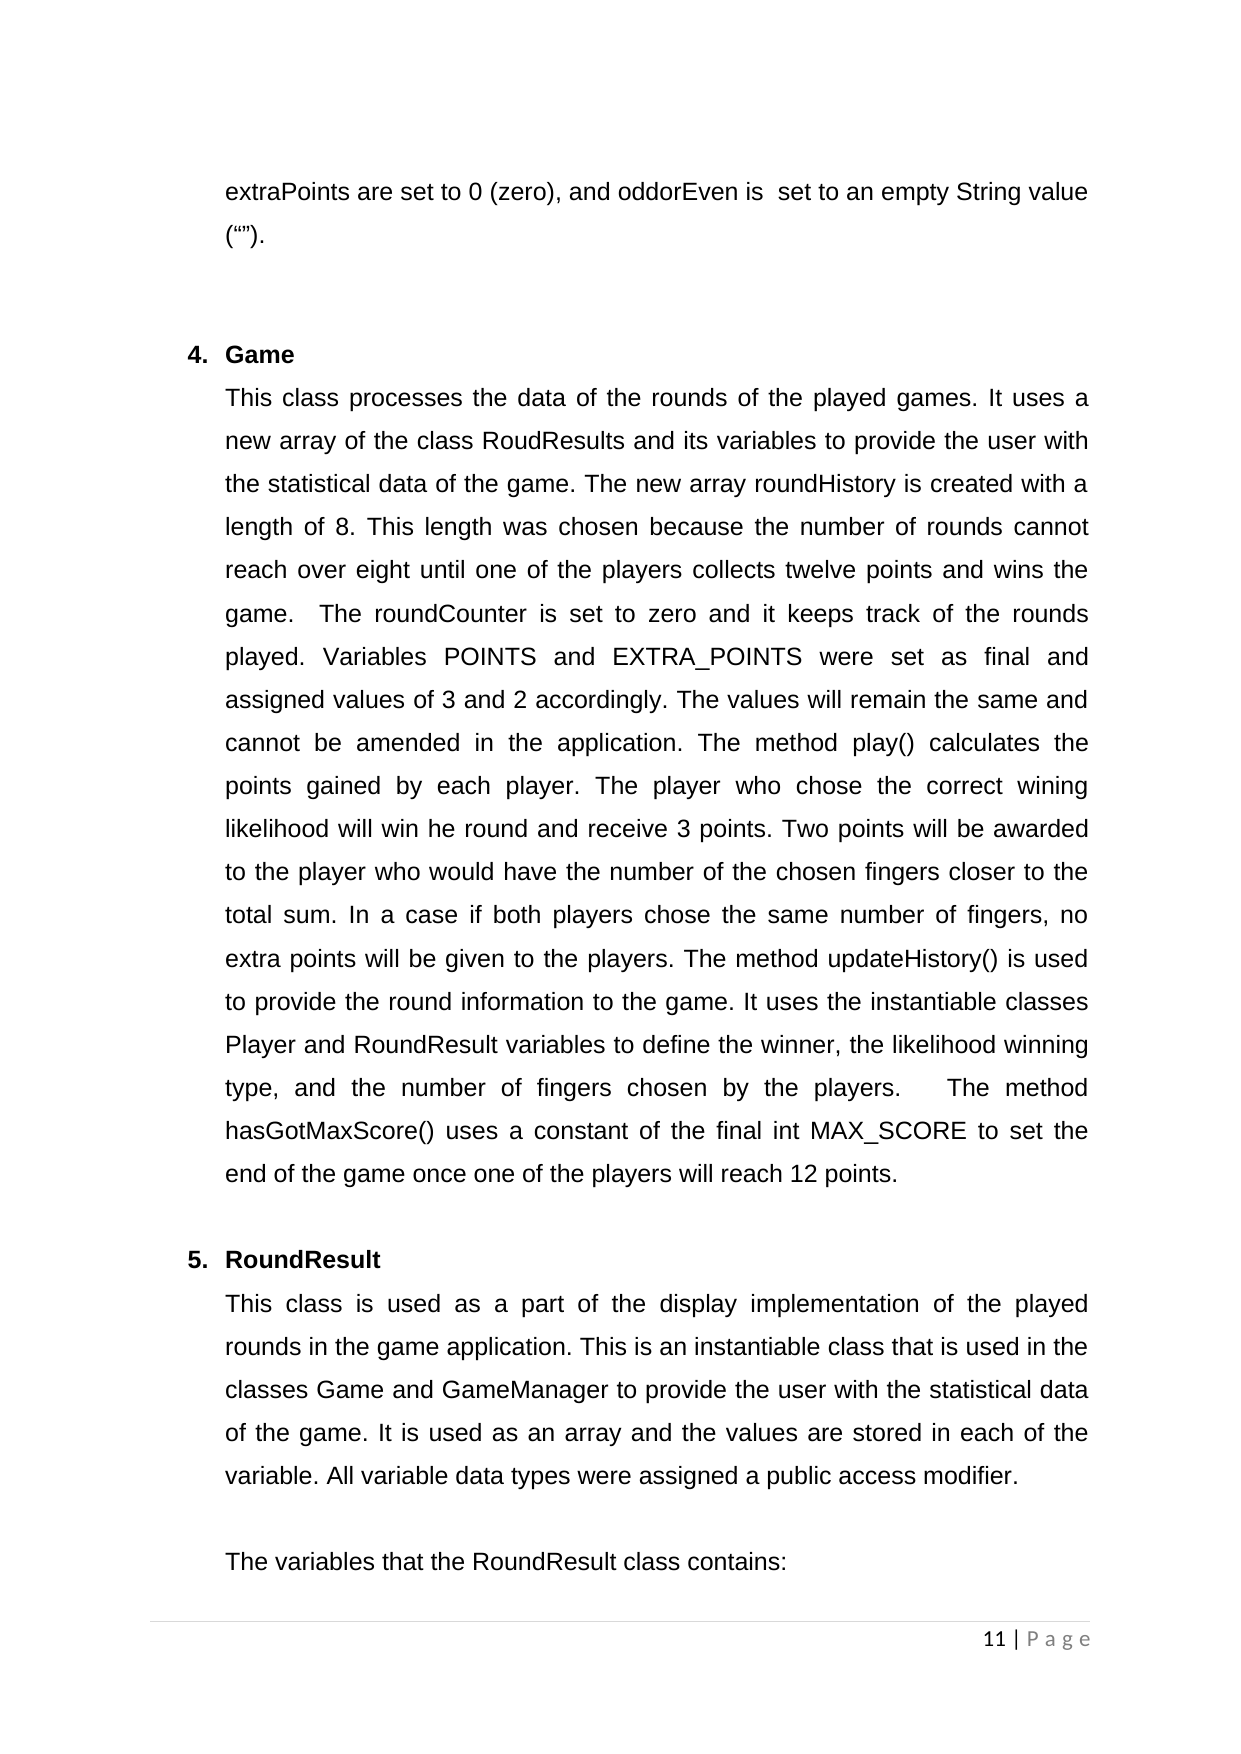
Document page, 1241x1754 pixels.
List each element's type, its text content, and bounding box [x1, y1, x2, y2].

list Game [187, 340, 1090, 369]
list This class processes the data of the rounds of the played games. It uses a new array of the class RoudResults and its variables to provide the user with the statistical data of the game. The new array roundHistory is created with a length of 8. This length was chosen because the number of rounds cannot reach over eight until one of the players collects twelve points and wins the game. The roundCounter is set to zero and it keeps track of the rounds played. Variables POINTS and EXTRA_POINTS were set as final and assigned values of 3 and 2 accordingly. The values will remain the same and cannot be amended in the application. The method play() calculates the points gained by each player. The player who chose the correct wining likelihood will win he round and receive 3 points. Two points will be awarded to the player who would have the number of the chosen fingers closer to the total sum. In a case if both players chose the same number of fingers, no extra points will be given to the players. The method updateHistory() is used to provide the round information to the game. It uses the instantiable classes Player and RoundResult variables to define the winner, the likelihood winning type, and the number of fingers chosen by the players. The method hasGotMaxScore() uses a constant of the final int MAX_SCORE to set the end of the game once one of the players will reach 12 points. [225, 383, 1090, 1188]
list The variables that the RoundResult class contains: [225, 1547, 1090, 1576]
list This class is used as a part of the display implementation of the played rounds in the game application. This is an instantiable class that is used in the classes Game and GameManager to provide the user with the statistical data of the game. It is used as an array and the values are stored in each of the variable. All variable data types were assigned a public access modifier. [225, 1289, 1090, 1490]
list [225, 177, 1090, 249]
list RoundResult [187, 1246, 1090, 1274]
